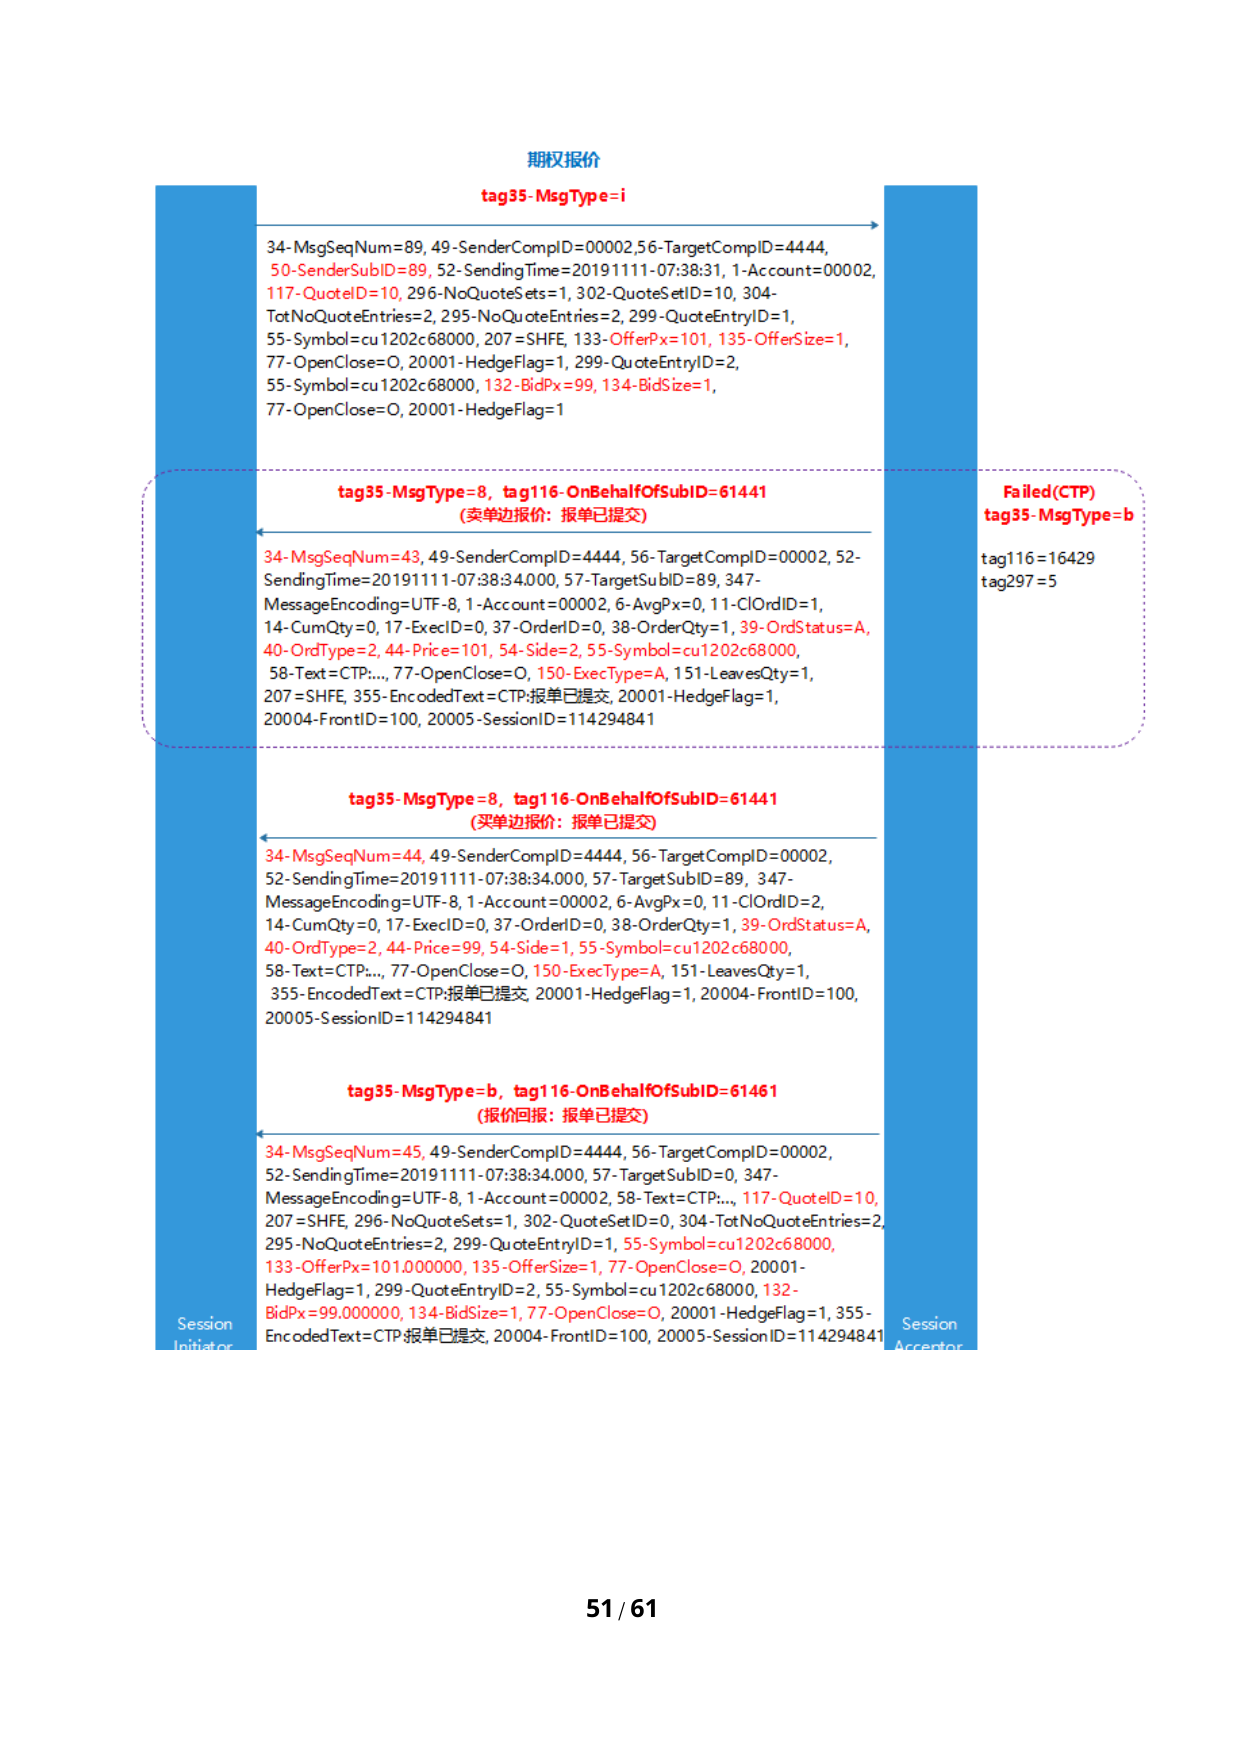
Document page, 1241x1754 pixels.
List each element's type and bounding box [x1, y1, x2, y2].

picture [88, 150, 1152, 1350]
